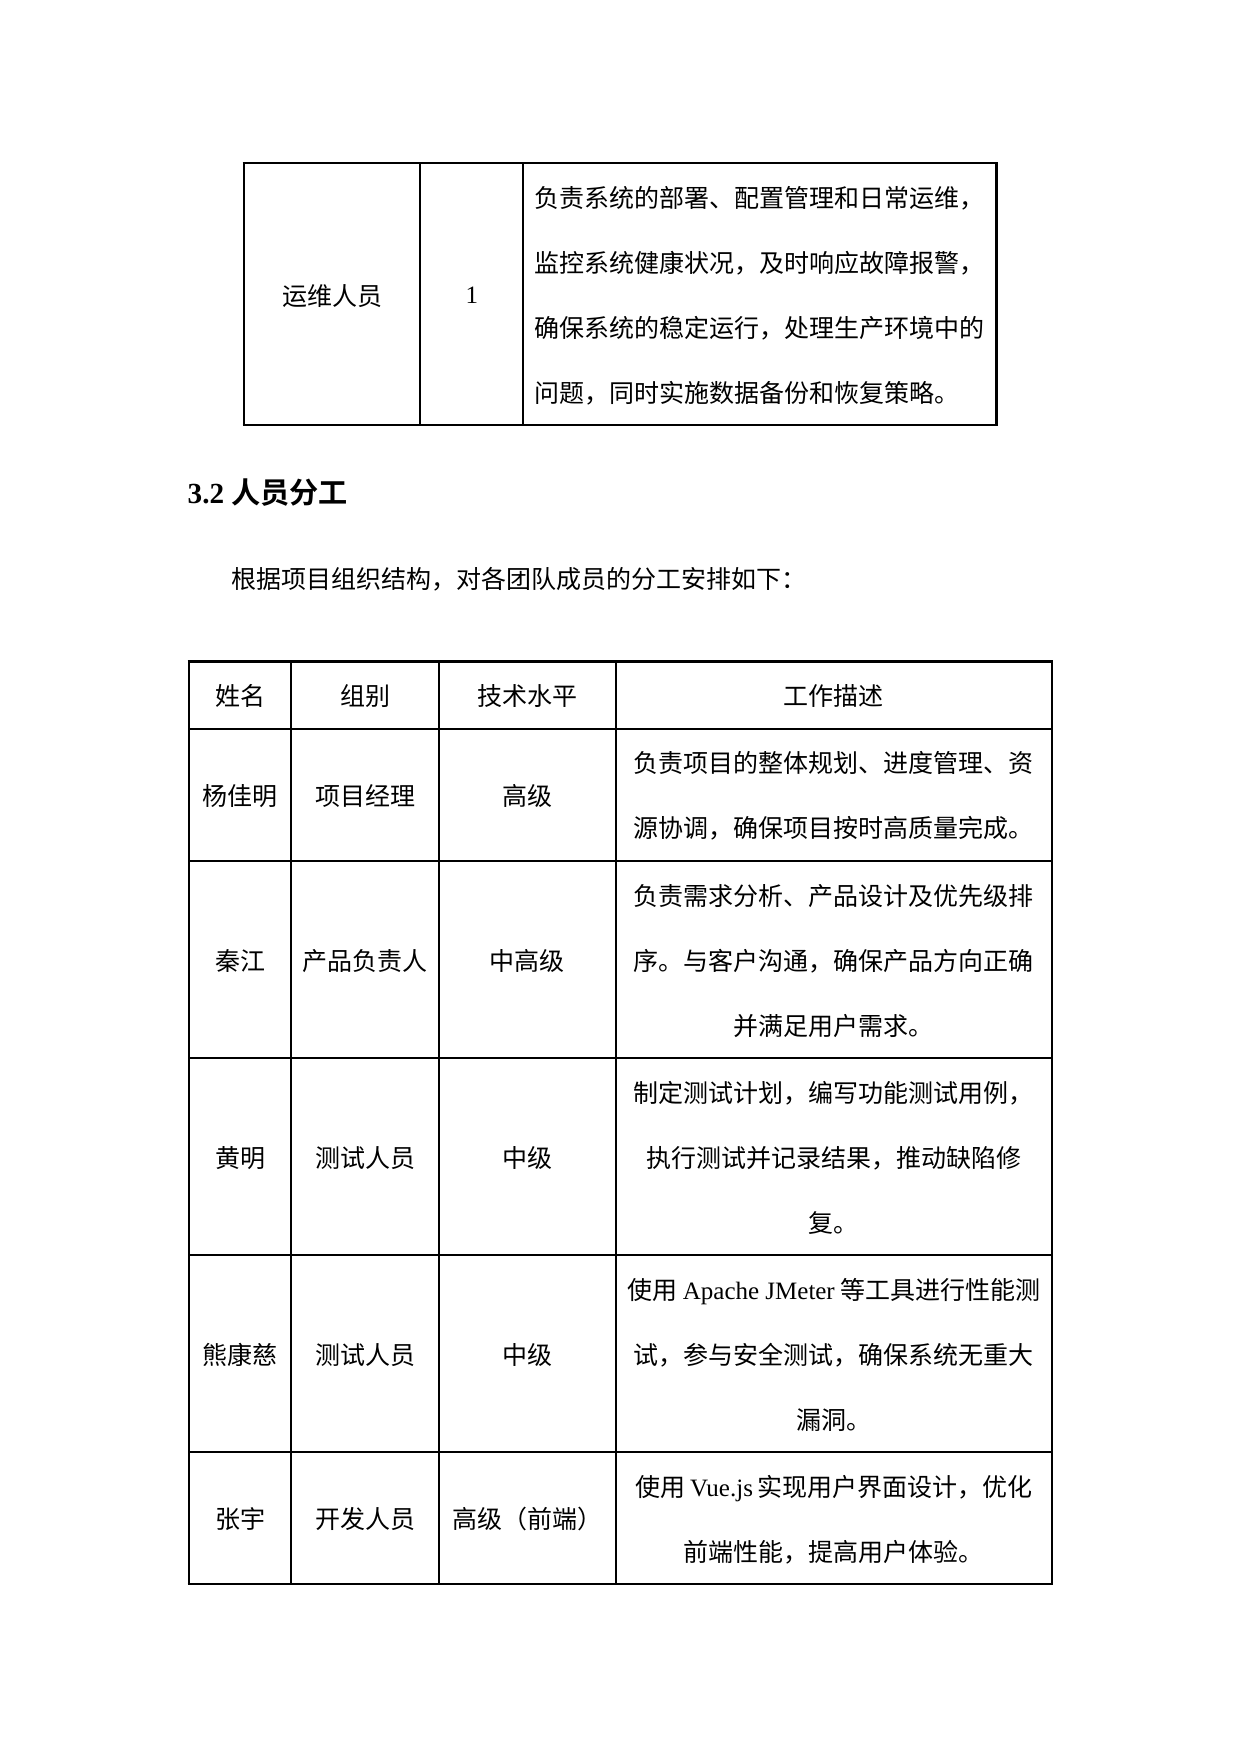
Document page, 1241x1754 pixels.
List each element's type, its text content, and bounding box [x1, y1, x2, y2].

table_cell 熊康慈 [190, 1256, 290, 1451]
table_cell 使用Apache JMeter等工具进行性能测试，参与安全测试，确保系统无重大漏洞。 [617, 1256, 1051, 1451]
table_cell 测试人员 [292, 1059, 438, 1254]
table_header 工作描述 [617, 663, 1051, 727]
table_cell 使用Vue.js实现用户界面设计，优化前端性能，提高用户体验。 [617, 1453, 1051, 1583]
subtitle 3.2 人员分工 [187, 459, 1053, 524]
table_cell 开发人员 [292, 1453, 438, 1583]
table_cell 制定测试计划，编写功能测试用例，执行测试并记录结果，推动缺陷修复。 [617, 1059, 1051, 1254]
table_cell 黄明 [190, 1059, 290, 1254]
table_header 姓名 [190, 663, 290, 727]
table_cell 运维人员 [245, 164, 419, 424]
table_header 组别 [292, 663, 438, 727]
table_cell 测试人员 [292, 1256, 438, 1451]
table_cell 项目经理 [292, 730, 438, 859]
table_cell 中高级 [440, 862, 615, 1057]
table_cell 1 [421, 164, 522, 424]
table_cell 高级 [440, 730, 615, 859]
table_header 技术水平 [440, 663, 615, 727]
table_cell 负责系统的部署、配置管理和日常运维，监控系统健康状况，及时响应故障报警， 确保系统的稳定运行，处理生产环境中的问题，同时实施数据备份和恢复策略。 [524, 164, 995, 424]
table_cell 负责项目的整体规划、进度管理、资源协调，确保项目按时高质量完成。 [617, 730, 1051, 859]
table_cell 秦江 [190, 862, 290, 1057]
text 根据项目组织结构，对各团队成员的分工安排如下： [187, 545, 1053, 610]
table_cell 产品负责人 [292, 862, 438, 1057]
table_cell 张宇 [190, 1453, 290, 1583]
table_cell 杨佳明 [190, 730, 290, 859]
table_cell 中级 [440, 1059, 615, 1254]
table_cell 负责需求分析、产品设计及优先级排序。与客户沟通，确保产品方向正确并满足用户需求。 [617, 862, 1051, 1057]
table_cell 中级 [440, 1256, 615, 1451]
table_cell 高级（前端） [440, 1453, 615, 1583]
